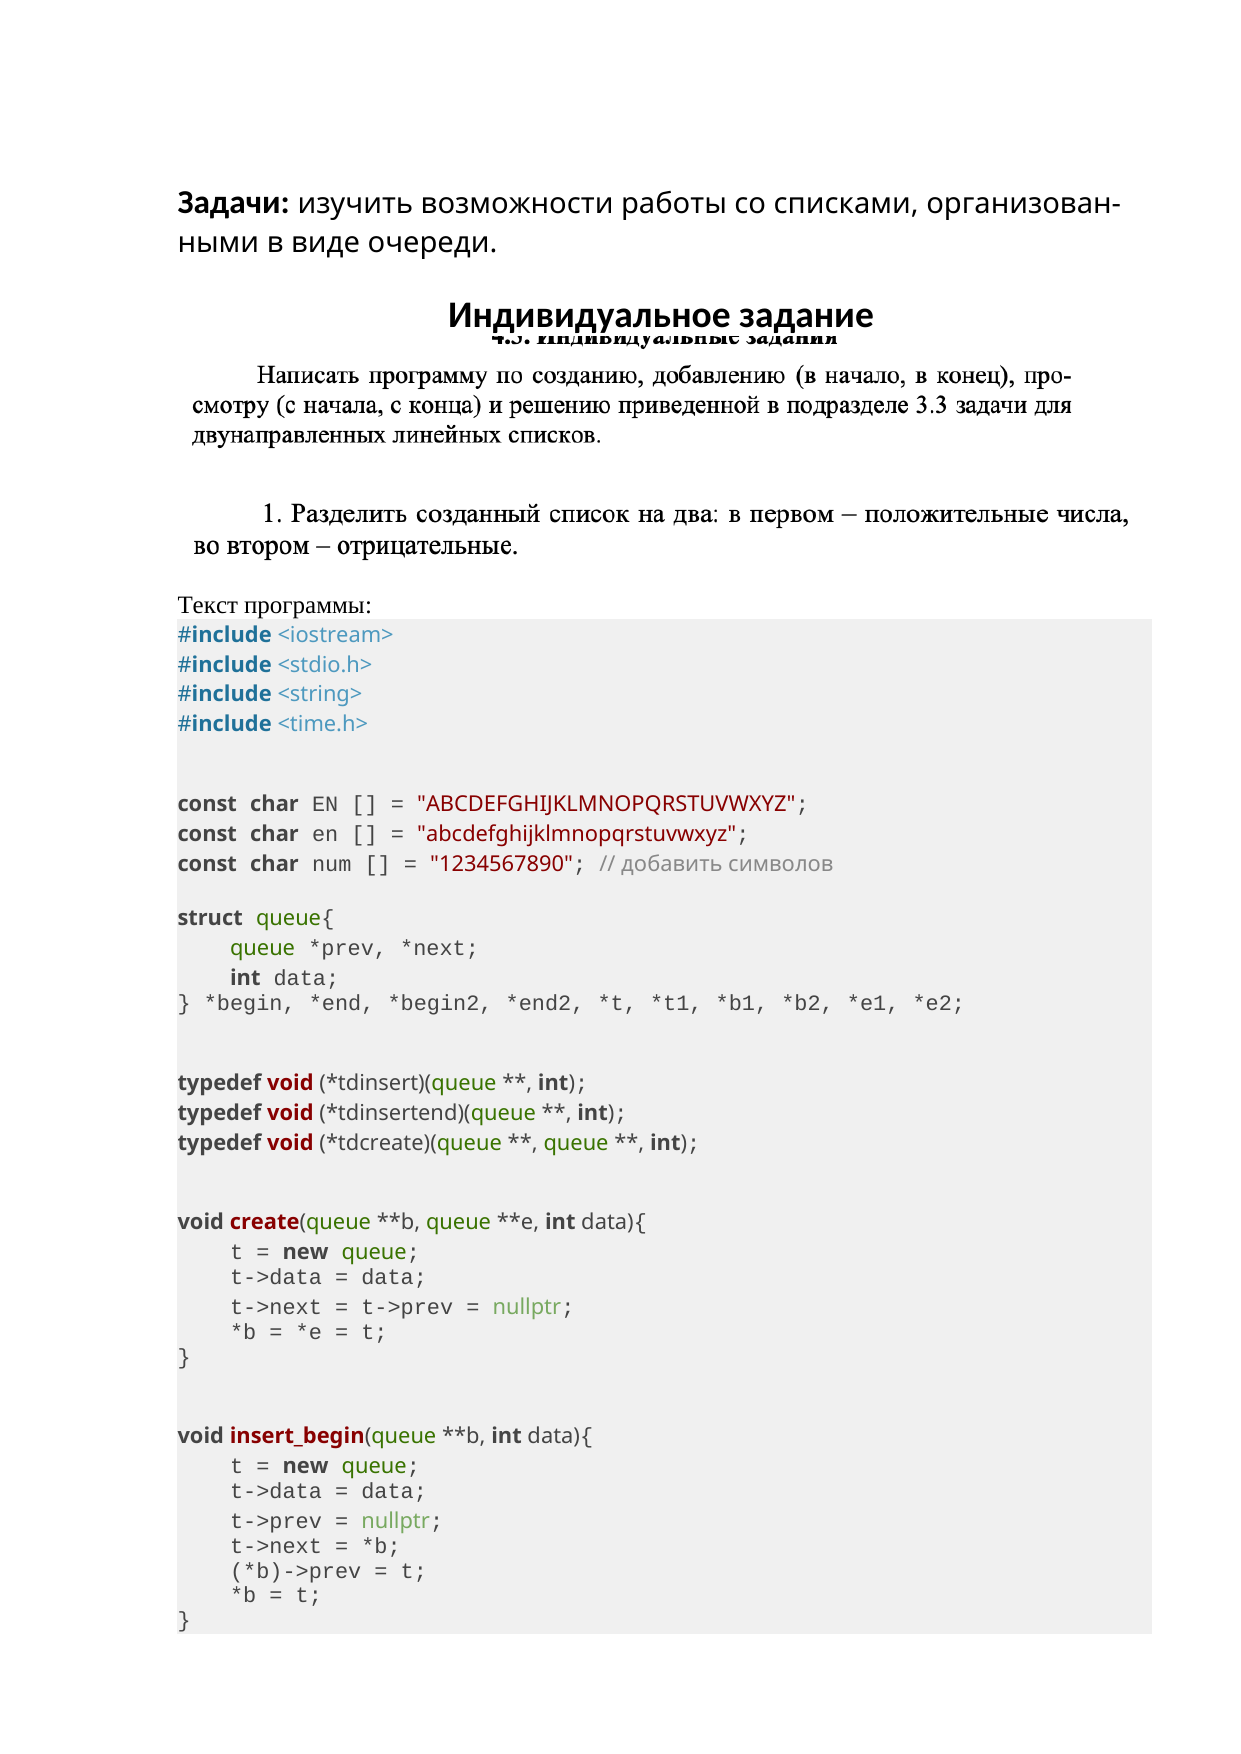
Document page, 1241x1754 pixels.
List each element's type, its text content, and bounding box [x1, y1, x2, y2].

text #include <time.h> [177, 708, 1152, 738]
text *b = t; [177, 1584, 1152, 1609]
text Текст программы: [177, 590, 1152, 619]
text const char num [] = "1234567890"; // добавить символов [177, 847, 1152, 877]
text queue *prev, *next; [177, 932, 1152, 962]
text Задачи: изучить возможности работы со списками, организован- ными в виде очереди. [177, 181, 1152, 261]
text } [177, 1346, 1152, 1371]
text void insert_begin(queue **b, int data){ [177, 1420, 1152, 1450]
text t->prev = nullptr; [177, 1505, 1152, 1535]
text t->next = *b; [177, 1535, 1152, 1560]
text #include <iostream> [177, 619, 1152, 648]
text } [177, 1609, 1152, 1634]
text t = new queue; [177, 1236, 1152, 1266]
text t = new queue; [177, 1450, 1152, 1480]
picture [173, 336, 1152, 590]
text typedef void (*tdinsertend)(queue **, int); [177, 1097, 1152, 1127]
text typedef void (*tdinsert)(queue **, int); [177, 1067, 1152, 1097]
text #include <string> [177, 678, 1152, 708]
text struct queue{ [177, 902, 1152, 932]
text const char en [] = "abcdefghijklmnopqrstuvwxyz"; [177, 817, 1152, 847]
text #include <stdio.h> [177, 648, 1152, 678]
text void create(queue **b, queue **e, int data){ [177, 1206, 1152, 1236]
list Индивидуальное задание [170, 291, 1152, 487]
text t->next = t->prev = nullptr; [177, 1291, 1152, 1321]
text t->data = data; [177, 1266, 1152, 1291]
text t->data = data; [177, 1480, 1152, 1505]
text typedef void (*tdcreate)(queue **, queue **, int); [177, 1127, 1152, 1157]
text *b = *e = t; [177, 1321, 1152, 1346]
text (*b)->prev = t; [177, 1560, 1152, 1584]
text } *begin, *end, *begin2, *end2, *t, *t1, *b1, *b2, *e1, *e2; [177, 992, 1152, 1017]
text const char EN [] = "ABCDEFGHIJKLMNOPQRSTUVWXYZ"; [177, 787, 1152, 817]
text int data; [177, 962, 1152, 992]
